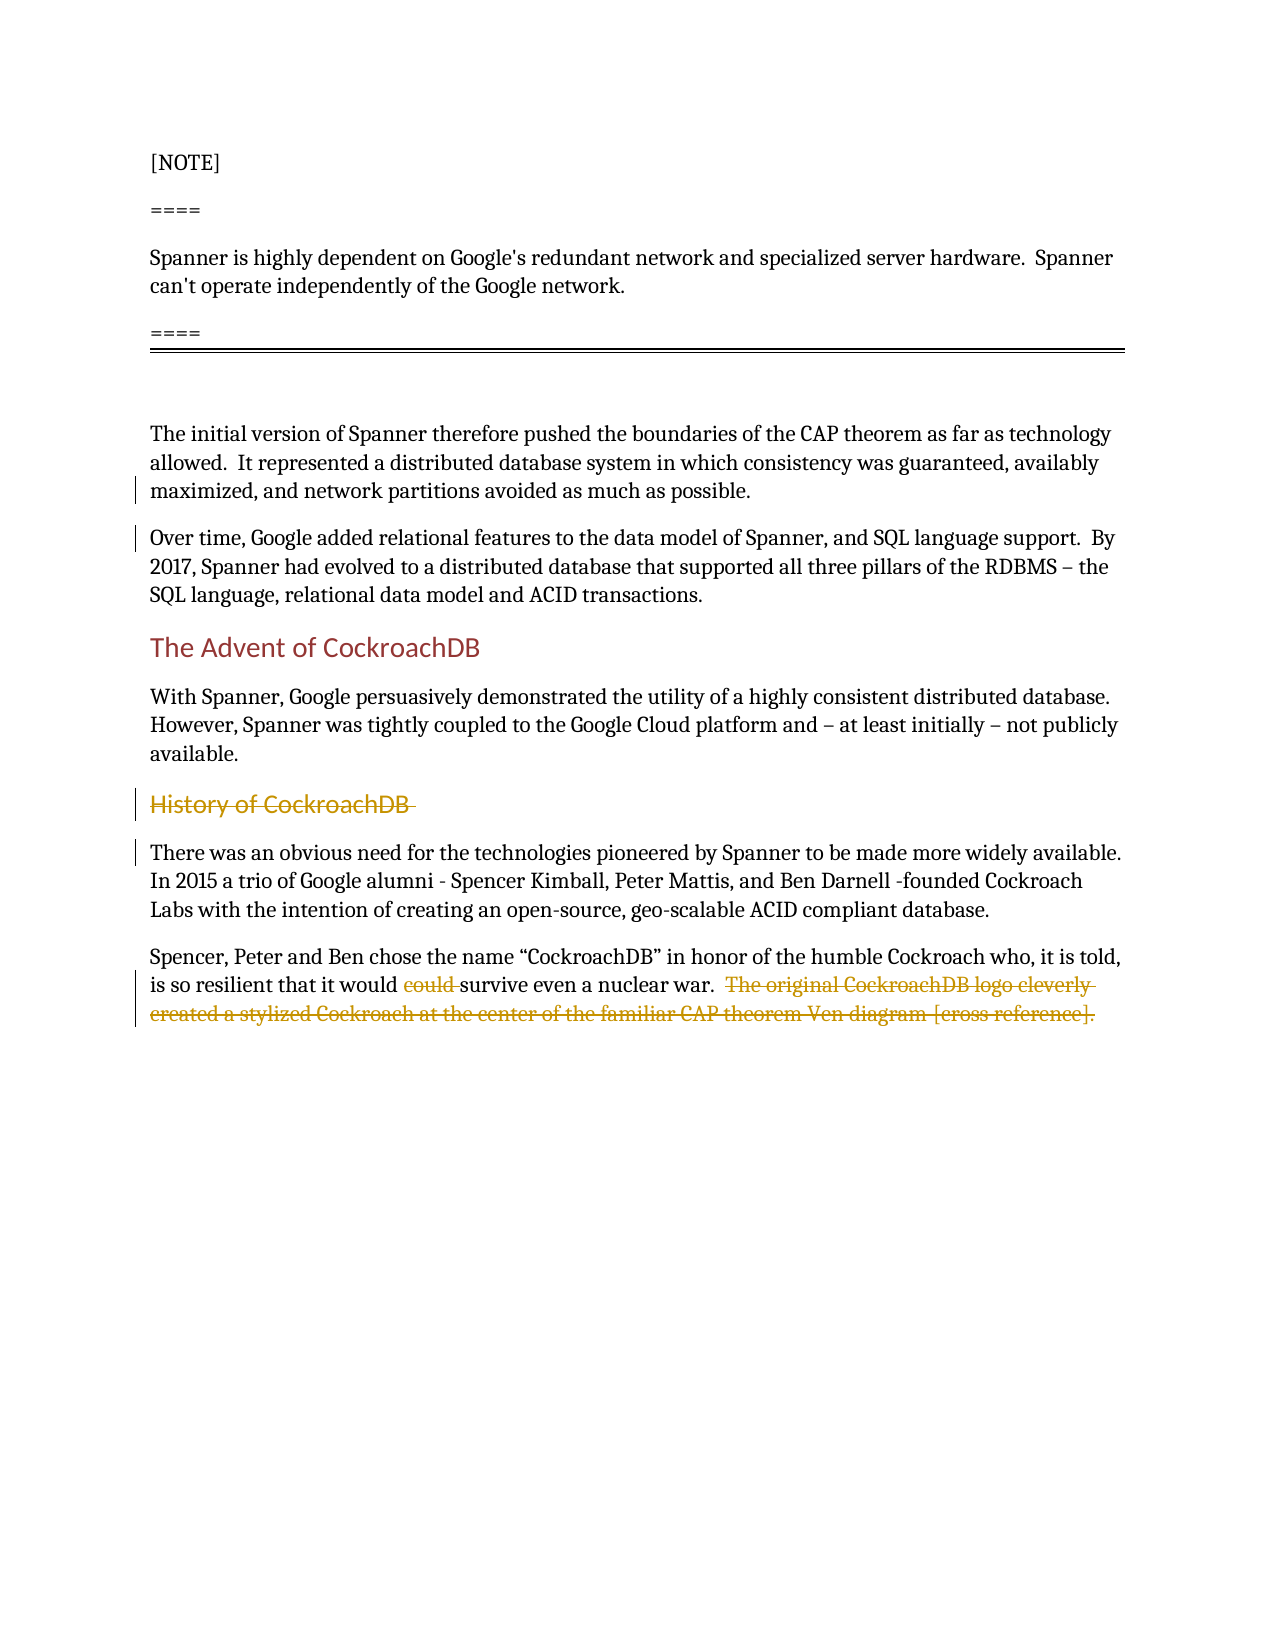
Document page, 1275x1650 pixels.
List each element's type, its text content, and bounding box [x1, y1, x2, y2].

text ==== [150, 320, 1125, 348]
text There was an obvious need for the technologies pioneered by Spanner to be made more widely available. In 2015 a trio of Google alumni - Spencer Kimball, Peter Mattis, and Ben Darnell -founded Cockroach Labs with the intention of creating an open-source, geo-scalable ACID compliant database. [150, 839, 1125, 923]
subtitle The Advent of CockroachDB [150, 629, 1125, 665]
text Spencer, Peter and Ben chose the name “CockroachDB” in honor of the humble Cockroach who, it is told, is so resilient that it would survive even a nuclear war. [150, 943, 1125, 1027]
text Spanner is highly dependent on Google's redundant network and specialized server hardware. Spanner can't operate independently of the Google network. [150, 244, 1125, 299]
text The initial version of Spanner therefore pushed the boundaries of the CAP theorem as far as technology allowed. It represented a distributed database system in which consistency was guaranteed, availably maximized, and network partitions avoided as much as possible. [150, 421, 1125, 504]
text With Spanner, Google persuasively demonstrated the utility of a highly consistent distributed database. However, Spanner was tightly coupled to the Google Cloud platform and – at least initially – not publicly available. [150, 684, 1125, 767]
text Over time, Google added relational features to the data model of Spanner, and SQL language support. By 2017, Spanner had evolved to a distributed database that supported all three pillars of the RDBMS – the SQL language, relational data model and ACID transactions. [150, 525, 1125, 608]
text ==== [150, 197, 1125, 223]
text [NOTE] [150, 150, 1125, 176]
